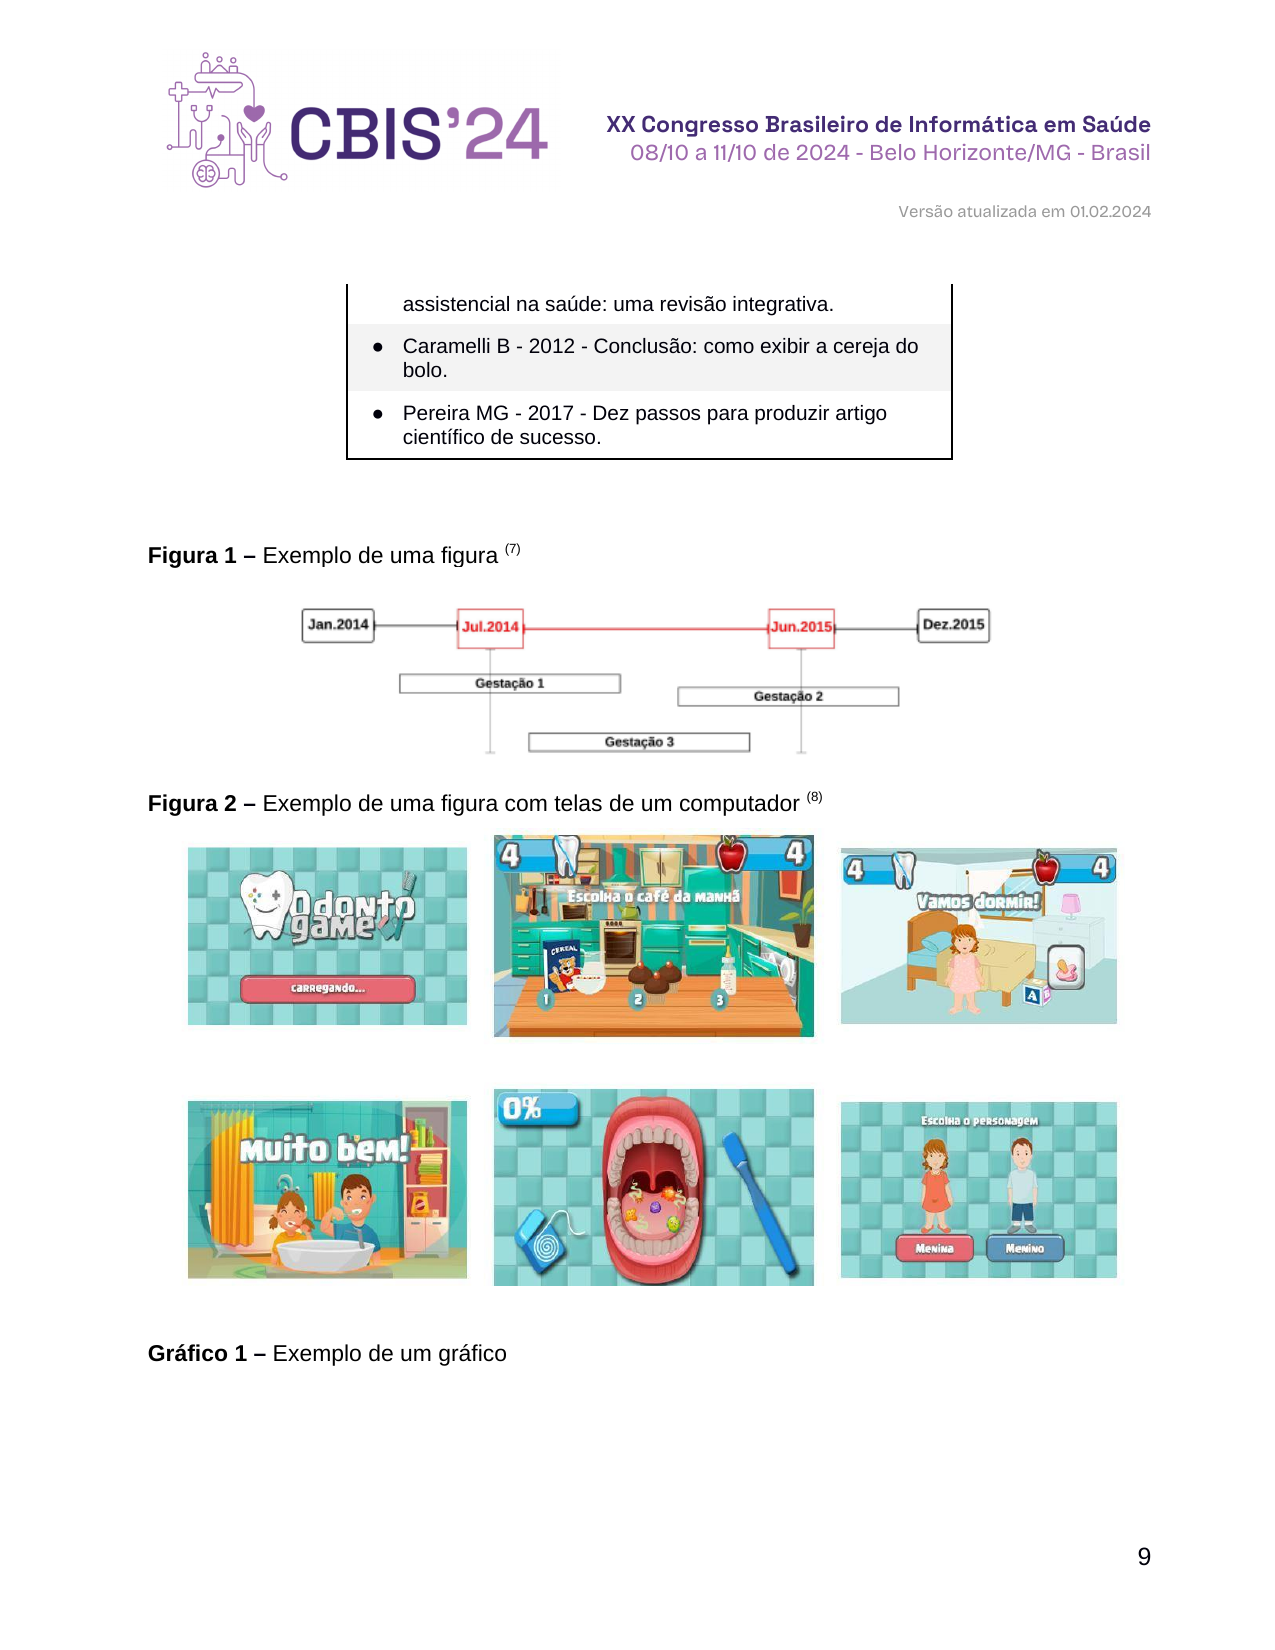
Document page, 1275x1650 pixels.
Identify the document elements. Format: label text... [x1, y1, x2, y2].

picture [181, 828, 1125, 1286]
picture [289, 567, 1010, 776]
text Gráfico 1 – Exemplo de um gráfico [148, 1339, 1151, 1366]
table_cell Caramelli B - 2012 - Conclusão: como exibir a cereja do bolo. [348, 324, 951, 391]
table_cell Pereira MG - 2017 - Dez passos para produzir artigo científico de sucesso. [348, 391, 951, 458]
picture [161, 49, 562, 192]
text Figura 2 – Exemplo de uma figura com telas de um computador (8) [148, 789, 1151, 816]
text Figura 1 – Exemplo de uma figura (7) [148, 542, 1151, 568]
